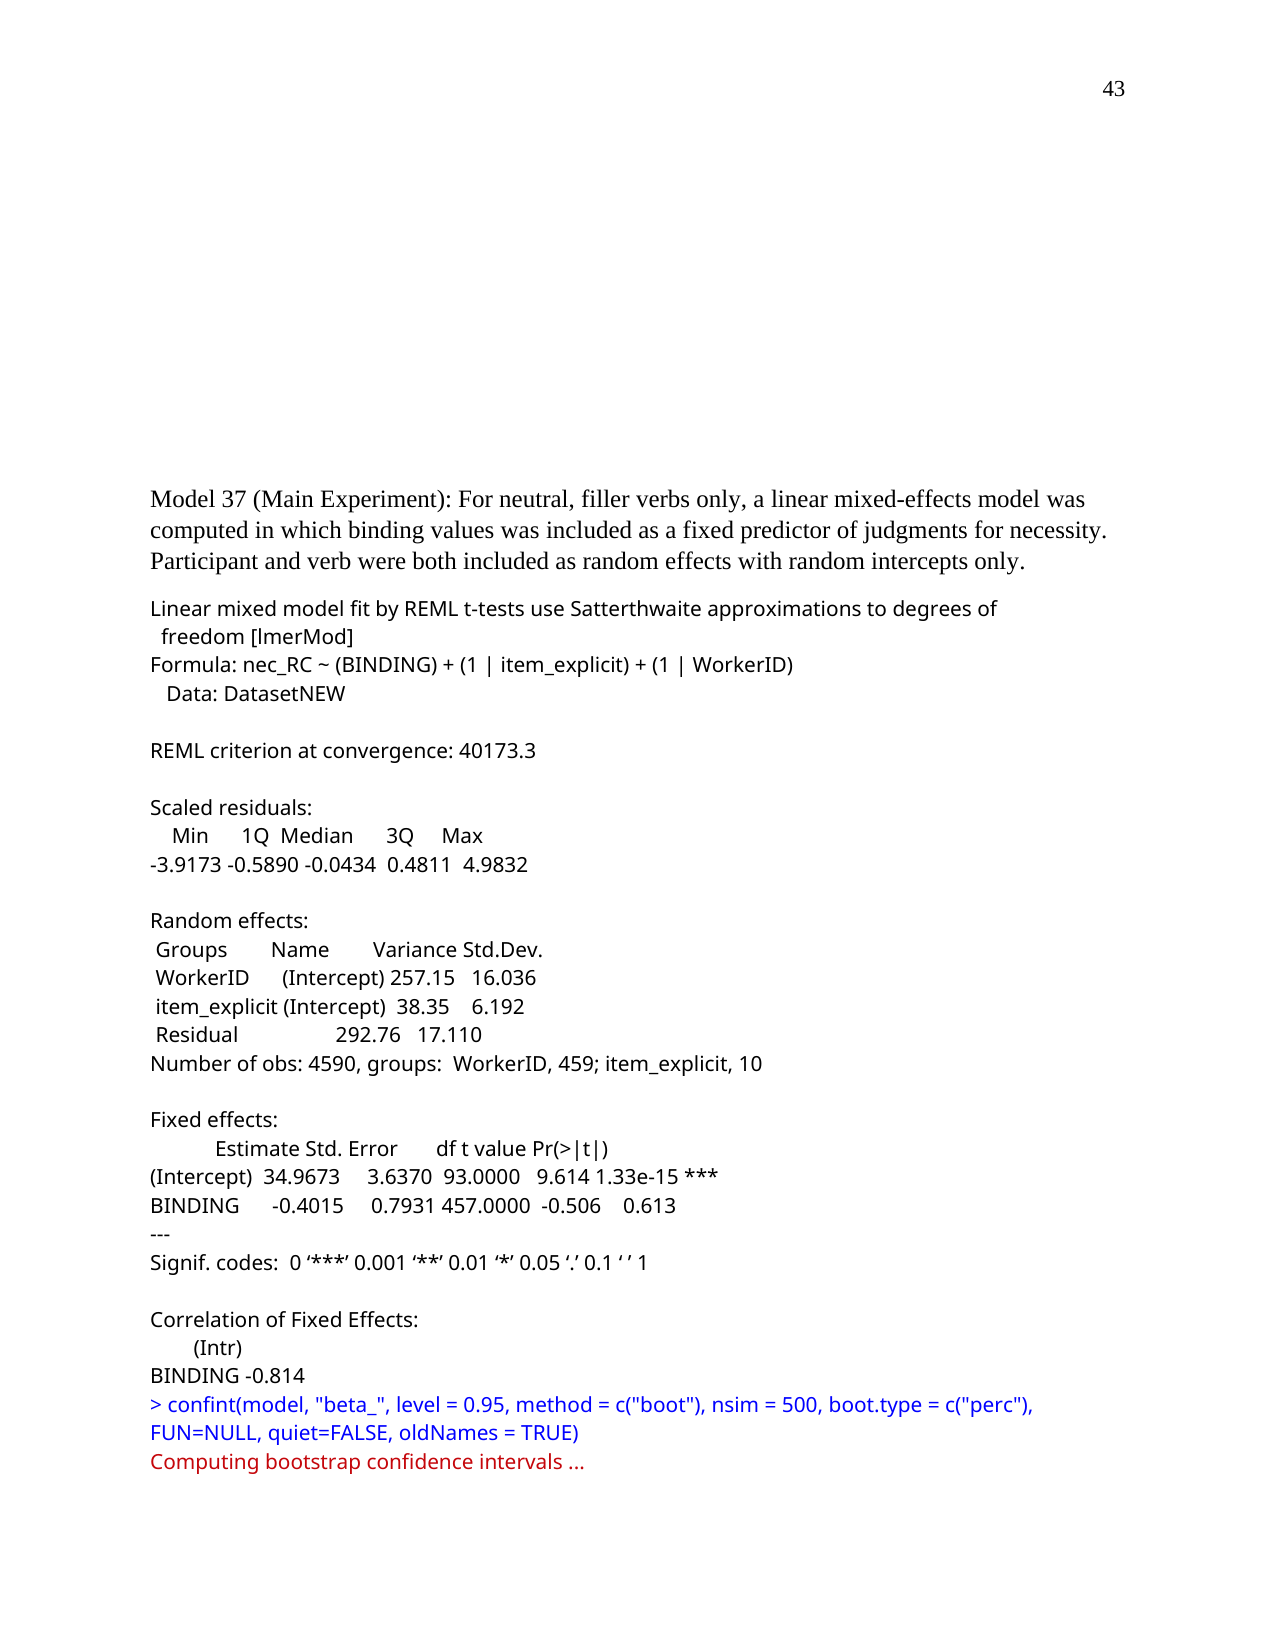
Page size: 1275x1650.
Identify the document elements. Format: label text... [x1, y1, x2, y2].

text freedom [lmerMod] [150, 622, 1125, 651]
text --- [150, 1219, 1125, 1248]
text Fixed effects: [150, 1106, 1125, 1134]
text Formula: nec_RC ~ (BINDING) + (1 | item_explicit) + (1 | WorkerID) [150, 651, 1125, 679]
text -3.9173 -0.5890 -0.0434 0.4811 4.9832 [150, 850, 1125, 878]
text Model 37 (Main Experiment): For neutral, filler verbs only, a linear mixed-effects model was computed in which binding values was included as a fixed predictor of judgments for necessity. Participant and verb were both included as random effects with random intercepts only. [150, 484, 1125, 575]
text BINDING -0.4015 0.7931 457.0000 -0.506 0.613 [150, 1191, 1125, 1219]
text Signif. codes: 0 ‘***’ 0.001 ‘**’ 0.01 ‘*’ 0.05 ‘.’ 0.1 ‘ ’ 1 [150, 1248, 1125, 1276]
text Computing bootstrap confidence intervals ... [150, 1447, 1125, 1475]
text Min 1Q Median 3Q Max [150, 821, 1125, 850]
text REML criterion at convergence: 40173.3 [150, 736, 1125, 764]
text (Intr) [150, 1333, 1125, 1362]
text Random effects: [150, 907, 1125, 935]
text Correlation of Fixed Effects: [150, 1305, 1125, 1333]
text Linear mixed model fit by REML t-tests use Satterthwaite approximations to degrees of [150, 594, 1125, 622]
text Groups Name Variance Std.Dev. [150, 935, 1125, 963]
text (Intercept) 34.9673 3.6370 93.0000 9.614 1.33e-15 *** [150, 1162, 1125, 1191]
text Estimate Std. Error df t value Pr(>|t|) [150, 1134, 1125, 1162]
text Scaled residuals: [150, 793, 1125, 821]
text item_explicit (Intercept) 38.35 6.192 [150, 992, 1125, 1020]
text Residual 292.76 17.110 [150, 1020, 1125, 1049]
text > confint(model, "beta_", level = 0.95, method = c("boot"), nsim = 500, boot.type = c("perc"), FUN=NULL, quiet=FALSE, oldNames = TRUE) [150, 1390, 1125, 1447]
text Number of obs: 4590, groups: WorkerID, 459; item_explicit, 10 [150, 1049, 1125, 1077]
text WorkerID (Intercept) 257.15 16.036 [150, 963, 1125, 992]
text Data: DatasetNEW [150, 679, 1125, 707]
text BINDING -0.814 [150, 1362, 1125, 1390]
